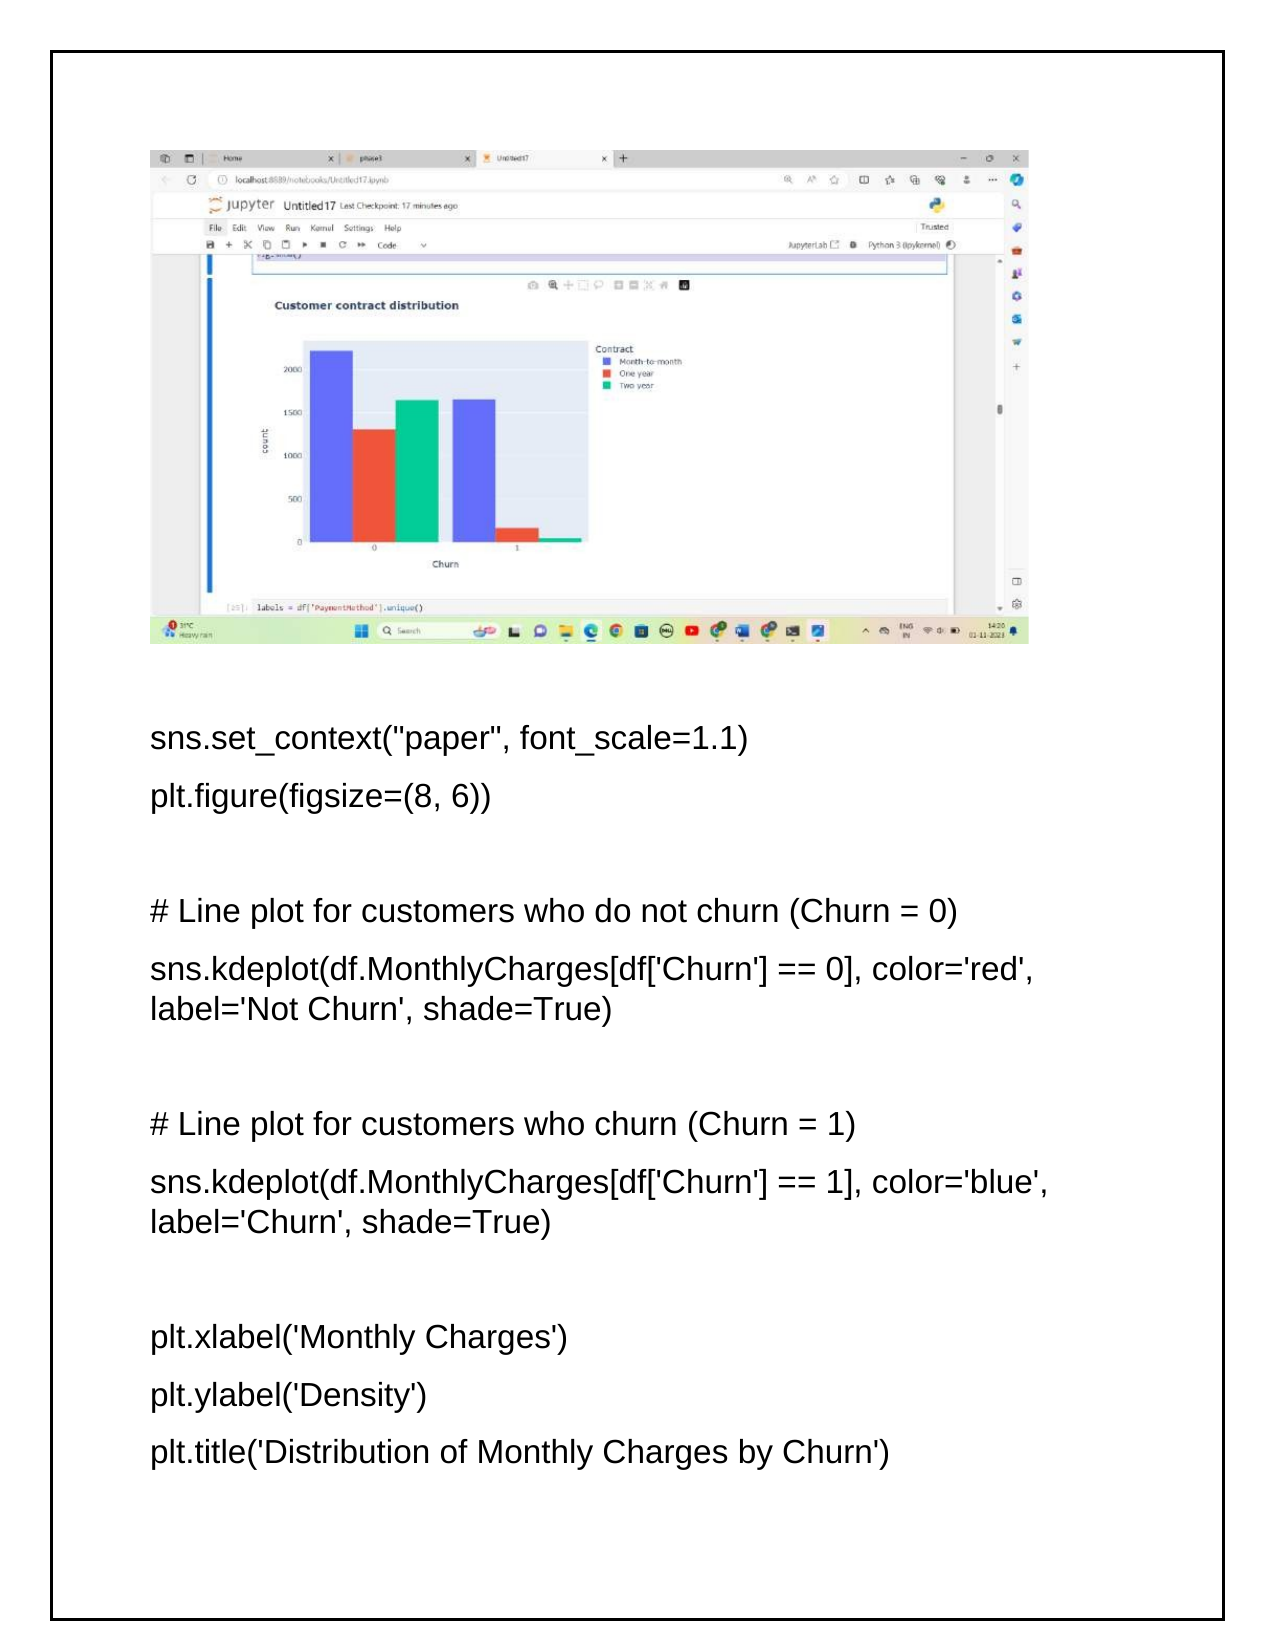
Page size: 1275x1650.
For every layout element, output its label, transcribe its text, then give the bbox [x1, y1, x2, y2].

text plt.title('Distribution of Monthly Charges by Churn') [150, 1432, 1137, 1471]
text sns.set_context("paper", font_scale=1.1) plt.figure(figsize=(8, 6)) [150, 718, 1028, 814]
picture [150, 150, 1029, 644]
text # Line plot for customers who churn (Churn = 1) [150, 1104, 1137, 1143]
text sns.kdeplot(df.MonthlyCharges[df['Churn'] == 0], color='red', label='Not Churn', shade=True) [150, 949, 1137, 1028]
text plt.xlabel('Monthly Charges') plt.ylabel('Density') [150, 1317, 610, 1413]
text sns.kdeplot(df.MonthlyCharges[df['Churn'] == 1], color='blue', label='Churn', shade=True) [150, 1162, 1137, 1241]
text # Line plot for customers who do not churn (Churn = 0) [150, 891, 1137, 930]
